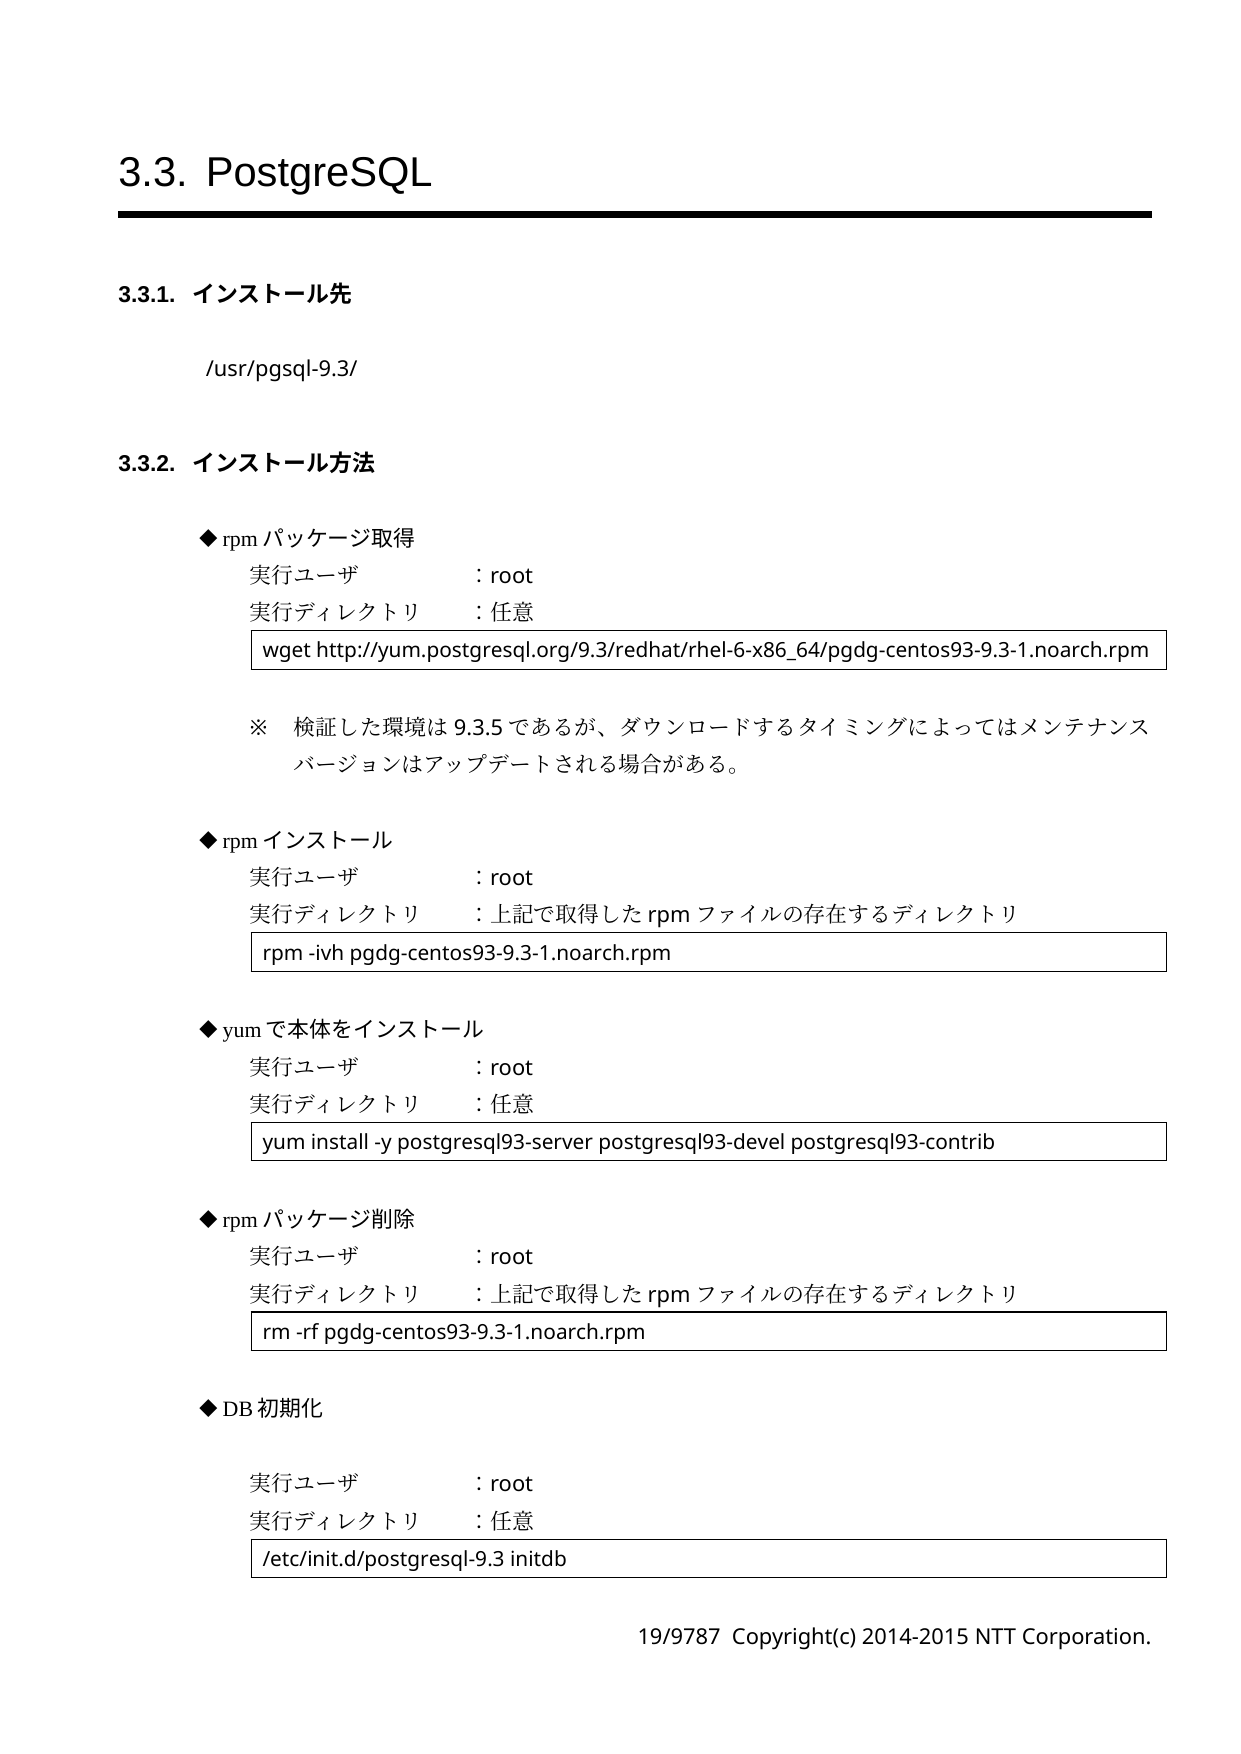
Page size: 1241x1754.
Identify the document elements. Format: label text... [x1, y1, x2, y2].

table_header rm -rf pgdg-centos93-9.3-1.noarch.rpm [252, 1313, 1166, 1350]
list DB初期化 [197, 1388, 1130, 1426]
text 実行ユーザ ：root [249, 1463, 1152, 1501]
list rpmパッケージ取得 [197, 518, 1130, 555]
text /usr/pgsql-9.3/ [206, 349, 1152, 386]
list rpmインストール [197, 820, 1130, 857]
subtitle PostgreSQL [118, 134, 1152, 211]
text 実行ユーザ ：root [249, 555, 1152, 593]
table_header rpm -ivh pgdg-centos93-9.3-1.noarch.rpm [252, 933, 1166, 971]
subtitle インストール先 [118, 274, 1152, 311]
text 実行ディレクトリ ：任意 [249, 593, 1152, 630]
table_header /etc/init.d/postgresql-9.3 initdb [252, 1540, 1166, 1577]
subtitle インストール方法 [118, 443, 1152, 480]
text 実行ユーザ ：root [249, 1047, 1152, 1084]
table_header wget http://yum.postgresql.org/9.3/redhat/rhel-6-x86_64/pgdg-centos93-9.3-1.noarch.rpm [252, 631, 1166, 669]
text 実行ユーザ ：root [249, 857, 1152, 895]
text 実行ディレクトリ ：任意 [249, 1501, 1152, 1538]
list rpmパッケージ削除 [197, 1199, 1130, 1236]
list 検証した環境は9.3.5であるが、ダウンロードするタイミングによってはメンテナンスバージョンはアップデートされる場合がある。 [249, 707, 1152, 782]
text 実行ディレクトリ ：任意 [249, 1084, 1152, 1122]
text 実行ディレクトリ ：上記で取得したrpmファイルの存在するディレクトリ [249, 1274, 1152, 1311]
text 実行ユーザ ：root [249, 1236, 1152, 1274]
list yumで本体をインストール [197, 1009, 1130, 1047]
table_header yum install -y postgresql93-server postgresql93-devel postgresql93-contrib [252, 1123, 1166, 1160]
text 実行ディレクトリ ：上記で取得したrpmファイルの存在するディレクトリ [249, 895, 1152, 932]
